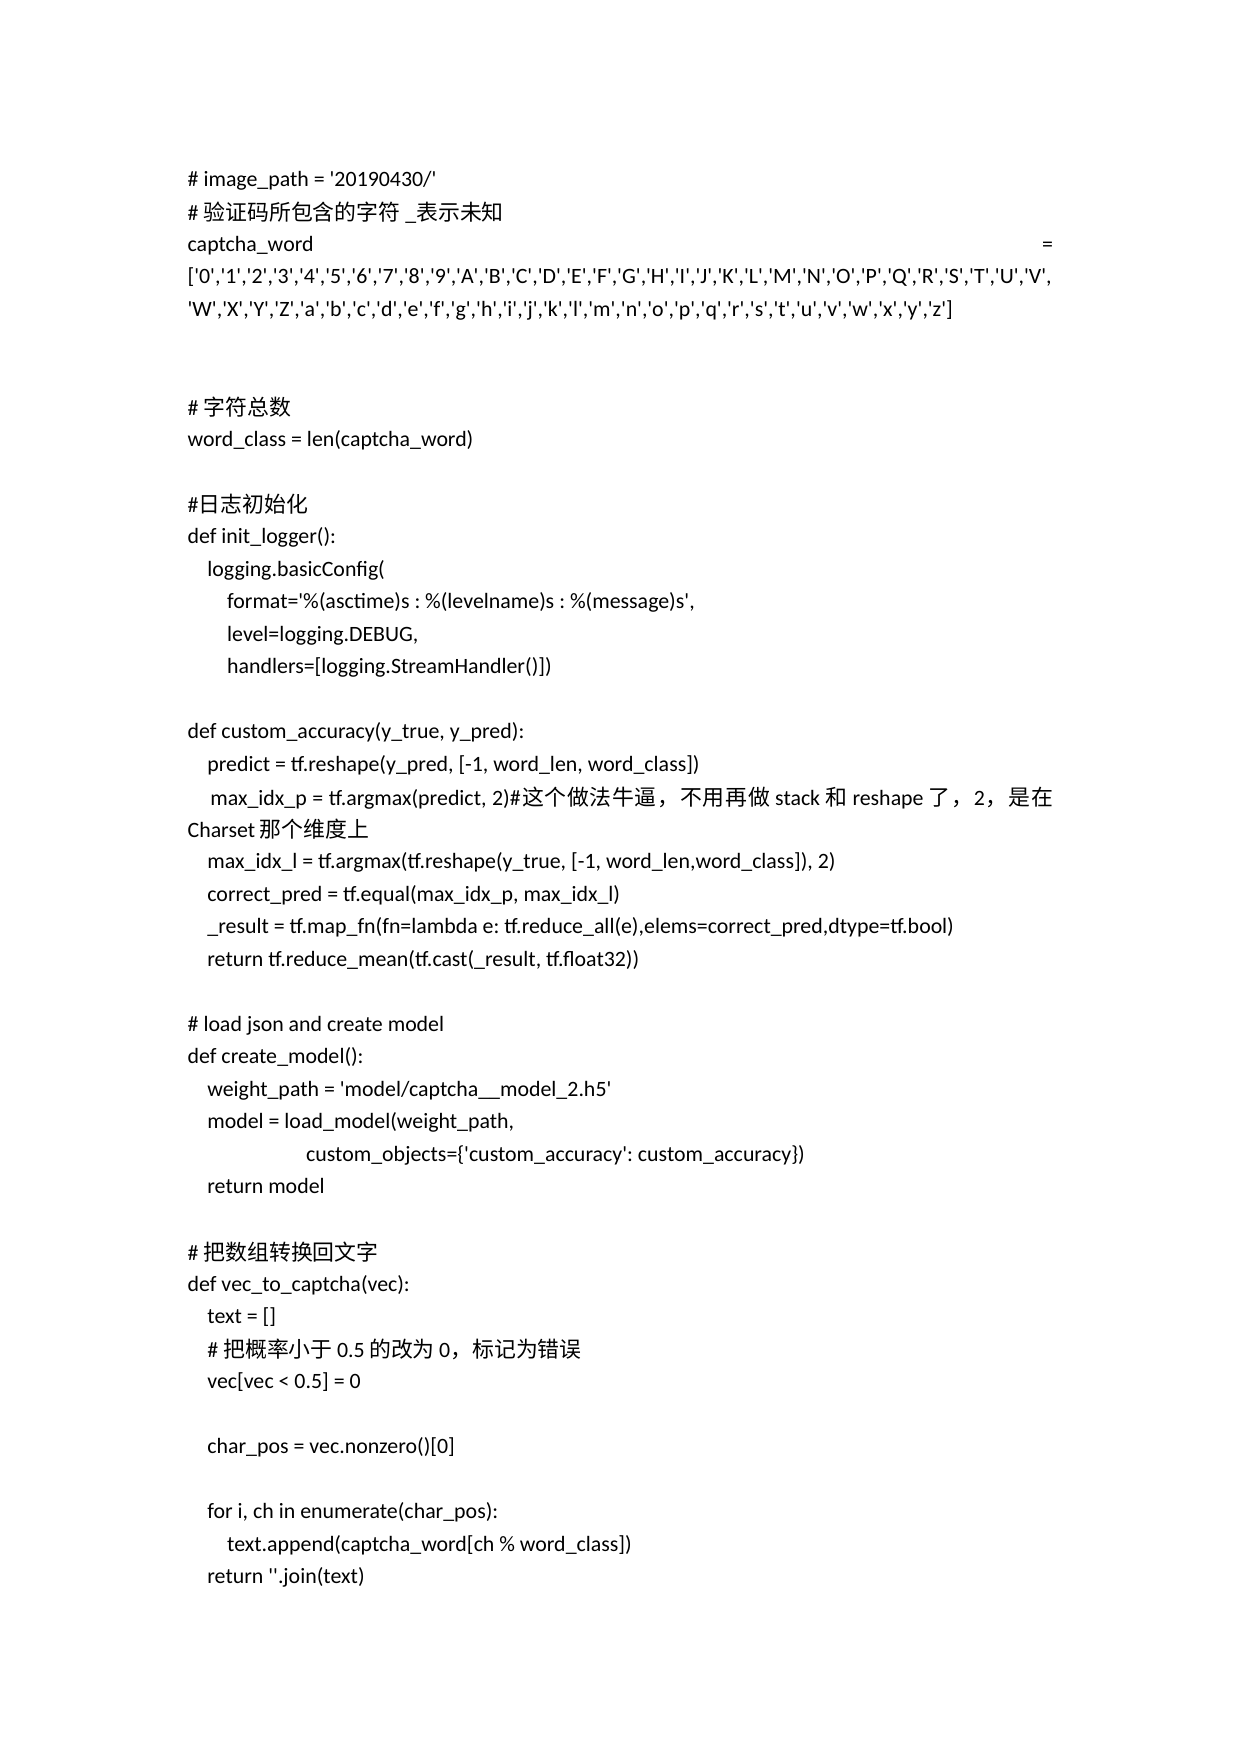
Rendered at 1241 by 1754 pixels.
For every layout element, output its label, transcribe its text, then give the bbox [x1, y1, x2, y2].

list custom_objects={'custom_accuracy': custom_accuracy}) [187, 1137, 1053, 1169]
list def custom_accuracy(y_true, y_pred): [187, 714, 1053, 747]
list def create_model(): [187, 1039, 1053, 1072]
list _result = tf.map_fn(fn=lambda e: tf.reduce_all(e),elems=correct_pred,dtype=tf.bool) [187, 909, 1053, 942]
list correct_pred = tf.equal(max_idx_p, max_idx_l) [187, 877, 1053, 909]
list vec[vec < 0.5] = 0 [187, 1364, 1053, 1397]
list predict = tf.reshape(y_pred, [-1, word_len, word_class]) [187, 747, 1053, 779]
list #日志初始化 [187, 487, 1053, 519]
list return tf.reduce_mean(tf.cast(_result, tf.float32)) [187, 942, 1053, 974]
list for i, ch in enumerate(char_pos): [187, 1494, 1053, 1527]
list weight_path = 'model/captcha__model_2.h5' [187, 1072, 1053, 1104]
list # 把概率小于0.5的改为0，标记为错误 [187, 1332, 1053, 1364]
list logging.basicConfig( [187, 552, 1053, 584]
list # 验证码所包含的字符 _表示未知 [187, 194, 1053, 227]
list model = load_model(weight_path, [187, 1104, 1053, 1137]
list char_pos = vec.nonzero()[0] [187, 1429, 1053, 1462]
list word_class = len(captcha_word) [187, 422, 1053, 454]
list handlers=[logging.StreamHandler()]) [187, 649, 1053, 682]
list text.append(captcha_word[ch % word_class]) [187, 1527, 1053, 1559]
list def init_logger(): [187, 519, 1053, 552]
list format='%(asctime)s : %(levelname)s : %(message)s', [187, 584, 1053, 617]
list captcha_word = ['0','1','2','3','4','5','6','7','8','9','A','B','C','D','E','F','G','H','I','J','K','L','M','N','O','P','Q','R','S','T','U','V','W','X','Y','Z','a','b','c','d','e','f','g','h','i','j','k','l','m','n','o','p','q','r','s','t','u','v','w','x','y','z'] [187, 227, 1053, 324]
list max_idx_p = tf.argmax(predict, 2)#这个做法牛逼，不用再做stack和reshape了，2，是在Charset那个维度上 [187, 779, 1053, 844]
list # load json and create model [187, 1007, 1053, 1039]
list return ''.join(text) [187, 1559, 1053, 1592]
list level=logging.DEBUG, [187, 617, 1053, 649]
list max_idx_l = tf.argmax(tf.reshape(y_true, [-1, word_len,word_class]), 2) [187, 844, 1053, 877]
list text = [] [187, 1299, 1053, 1332]
list def vec_to_captcha(vec): [187, 1267, 1053, 1299]
list # image_path = '20190430/' [187, 162, 1053, 194]
list # 把数组转换回文字 [187, 1234, 1053, 1267]
list return model [187, 1169, 1053, 1202]
list # 字符总数 [187, 389, 1053, 422]
